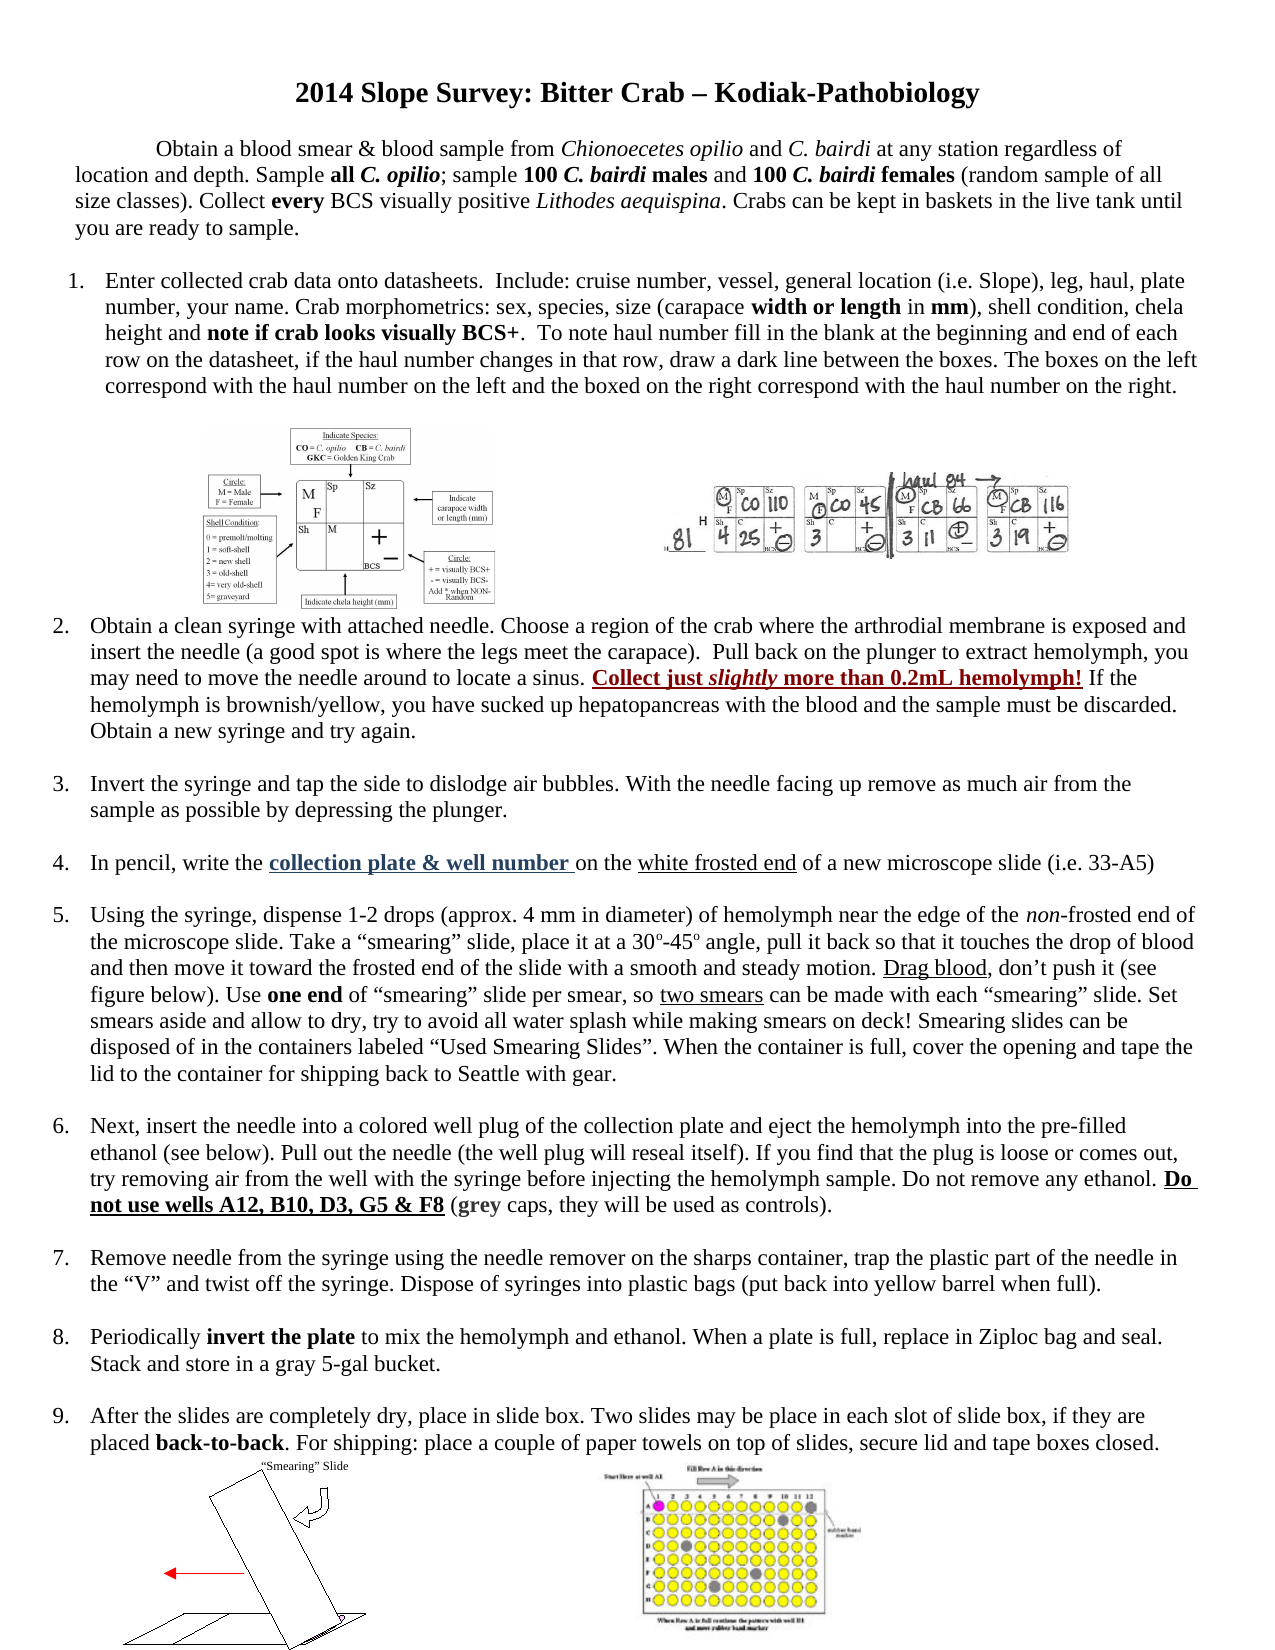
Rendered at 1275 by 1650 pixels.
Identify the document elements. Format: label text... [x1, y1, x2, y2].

list In pencil, write the collection plate & well number on the white frosted end of a new microscope slide (i.e. 33-A5) [52, 849, 1200, 875]
title 2014 Slope Survey: Bitter Crab – Kodiak-Pathobiology [75, 75, 1200, 108]
picture [201, 427, 496, 609]
list After the slides are completely dry, place in slide box. Two slides may be place in each slot of slide box, if they are placed back-to-back. For shipping: place a couple of paper towels on top of slides, secure lid and tape boxes closed. [52, 1402, 1200, 1455]
picture [596, 1462, 866, 1650]
list Obtain a clean syringe with attached needle. Choose a region of the crab where the arthrodial membrane is exposed and insert the needle (a good spot is where the legs meet the carapace). Pull back on the plunger to extract hemolymph, you may need to move the needle around to locate a sinus. Collect just slightly more than 0.2mL hemolymph! If the hemolymph is brownish/yellow, you have sucked up hepatopancreas with the blood and the sample must be discarded. Obtain a new syringe and try again. [52, 612, 1200, 743]
list Next, insert the needle into a colored well plug of the collection plate and eject the hemolymph into the pre-filled ethanol (see below). Pull out the needle (the well plug will reseal itself). If you find that the plug is loose or comes out, try removing air from the well with the syringe before injecting the hemolymph sample. Do not remove any ethanol. Do not use wells A12, B10, D3, G5 & F8 (grey caps, they will be used as controls). [52, 1112, 1200, 1218]
list Invert the syringe and tap the side to dislodge air bubbles. With the needle facing up remove as much air from the sample as possible by depressing the plunger. [52, 770, 1200, 822]
list Using the syringe, dispense 1-2 drops (approx. 4 mm in diameter) of hemolymph near the edge of the non-frosted end of the microscope slide. Take a “smearing” slide, place it at a 30o-45o angle, pull it back so that it touches the drop of blood and then move it toward the frosted end of the slide with a smooth and steady motion. Drag blood, don’t push it (see figure below). Use one end of “smearing” slide per smear, so two smears can be made with each “smearing” slide. Set smears aside and allow to dry, try to avoid all water splash while making smears on deck! Smearing slides can be disposed of in the containers labeled “Used Smearing Slides”. When the container is full, cover the opening and tape the lid to the container for shipping back to Seattle with gear. [52, 902, 1200, 1086]
list Periodically invert the plate to mix the hemolymph and ethanol. When a plate is full, replace in Ziploc bag and seal. Stack and store in a gray 5-gal bucket. [52, 1323, 1200, 1376]
list Enter collected crab data onto datasheets. Include: cruise number, vessel, general location (i.e. Slope), leg, haul, plate number, your name. Crab morphometrics: sex, species, size (carapace width or length in mm), shell condition, chela height and note if crab looks visually BCS+. To note haul number fill in the blank at the beginning and end of each row on the datasheet, if the haul number changes in that row, draw a dark line between the boxes. The boxes on the left correspond with the haul number on the left and the boxed on the right correspond with the haul number on the right. [67, 267, 1200, 427]
picture [659, 472, 1075, 559]
text Obtain a blood smear & blood sample from Chionoecetes opilio and C. bairdi at any station regardless of location and depth. Sample all C. opilio; sample 100 C. bairdi males and 100 C. bairdi females (random sample of all size classes). Collect every BCS visually positive Lithodes aequispina. Crabs can be kept in baskets in the live tank until you are ready to sample. [75, 135, 1200, 240]
list Remove needle from the syringe using the needle remover on the sharps container, trap the plastic part of the needle in the “V” and twist off the syringe. Dispose of syringes into plastic bags (put back into yellow barrel when full). [52, 1244, 1200, 1297]
